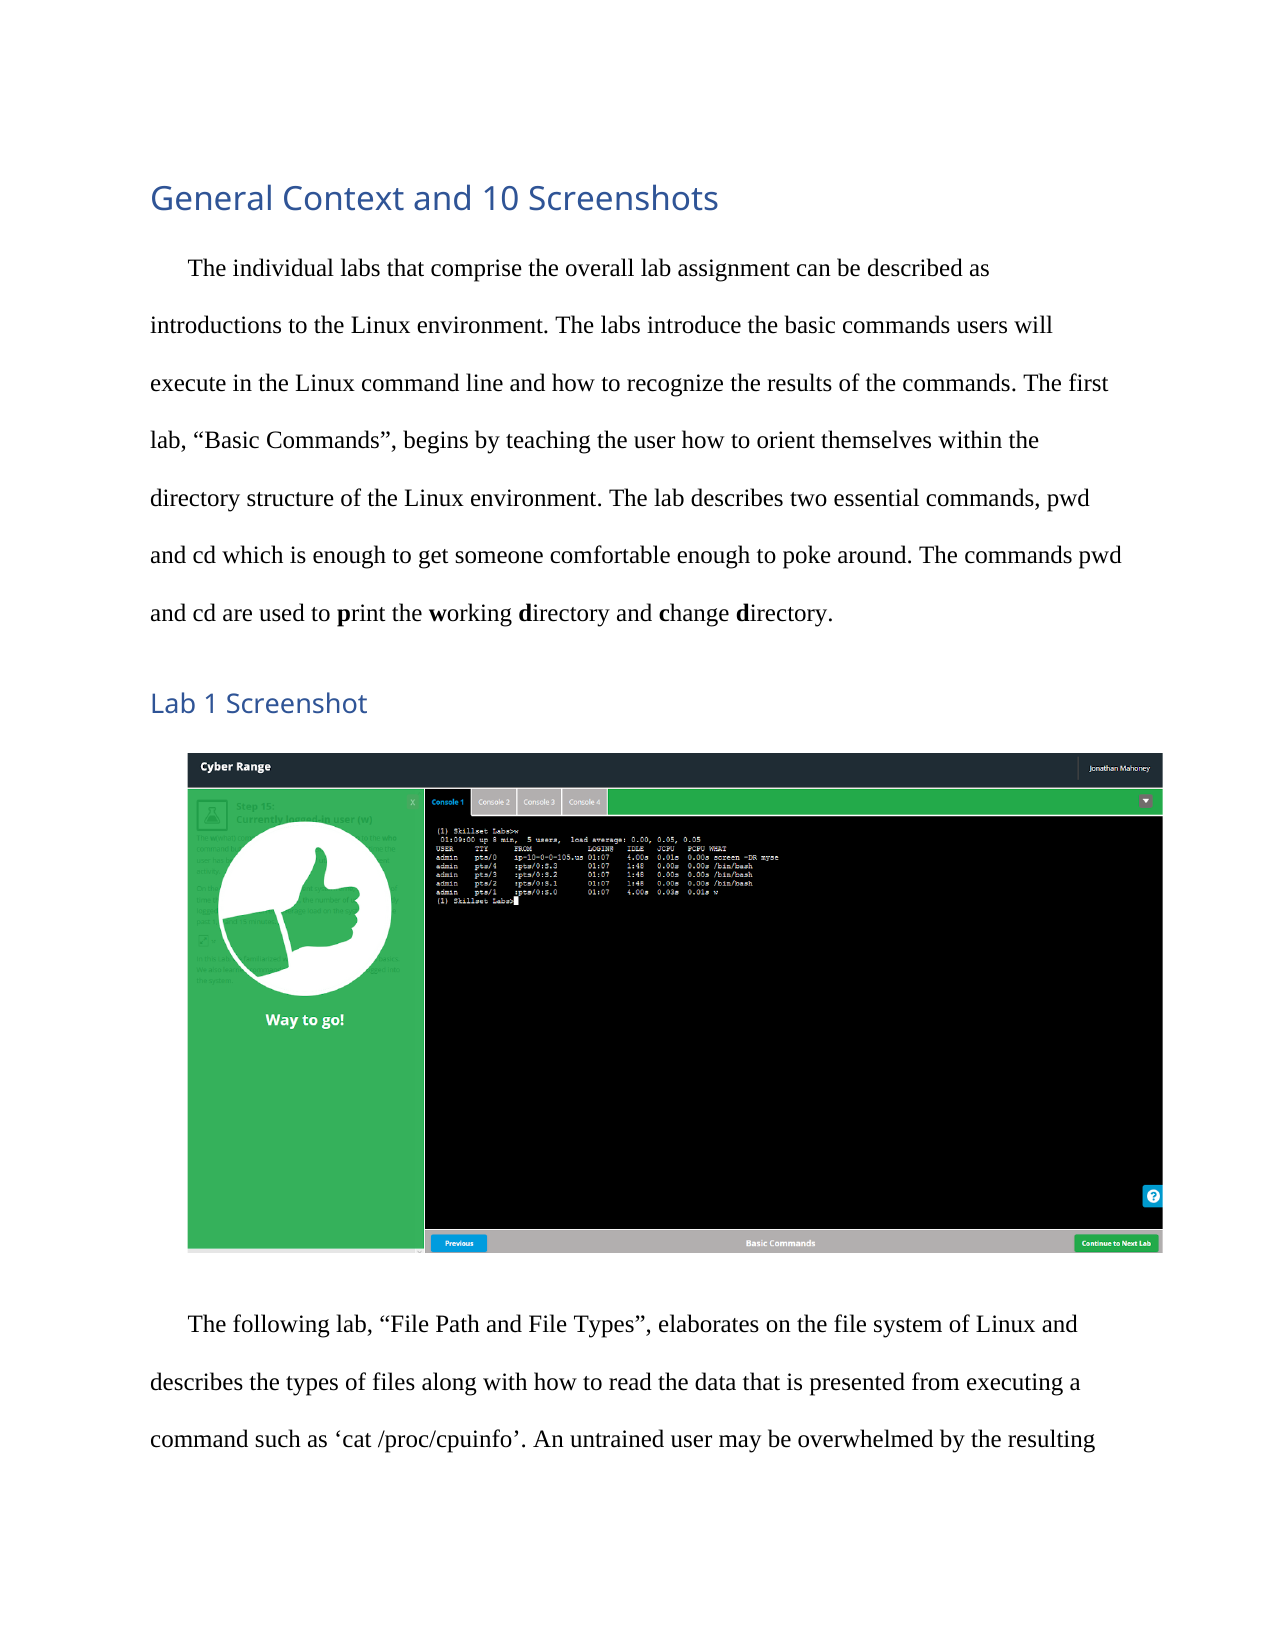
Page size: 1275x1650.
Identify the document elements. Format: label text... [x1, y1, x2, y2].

picture [1148, 1190, 1159, 1202]
subtitle General Context and 10 Screenshots [150, 175, 1125, 220]
picture [187, 753, 1163, 1253]
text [150, 1309, 1125, 1453]
text The individual labs that comprise the overall lab assignment can be described as introductions to the Linux environment. The labs introduce the basic commands users will execute in the Linux command line and how to recognize the results of the commands. The first lab, “Basic Commands”, begins by teaching the user how to orient themselves within the directory structure of the Linux environment. The lab describes two essential commands, pwd and cd which is enough to get someone comfortable enough to poke around. The commands pwd and cd are used to print the working directory and change directory. [150, 253, 1125, 627]
subtitle Lab 1 Screenshot [150, 685, 1125, 722]
